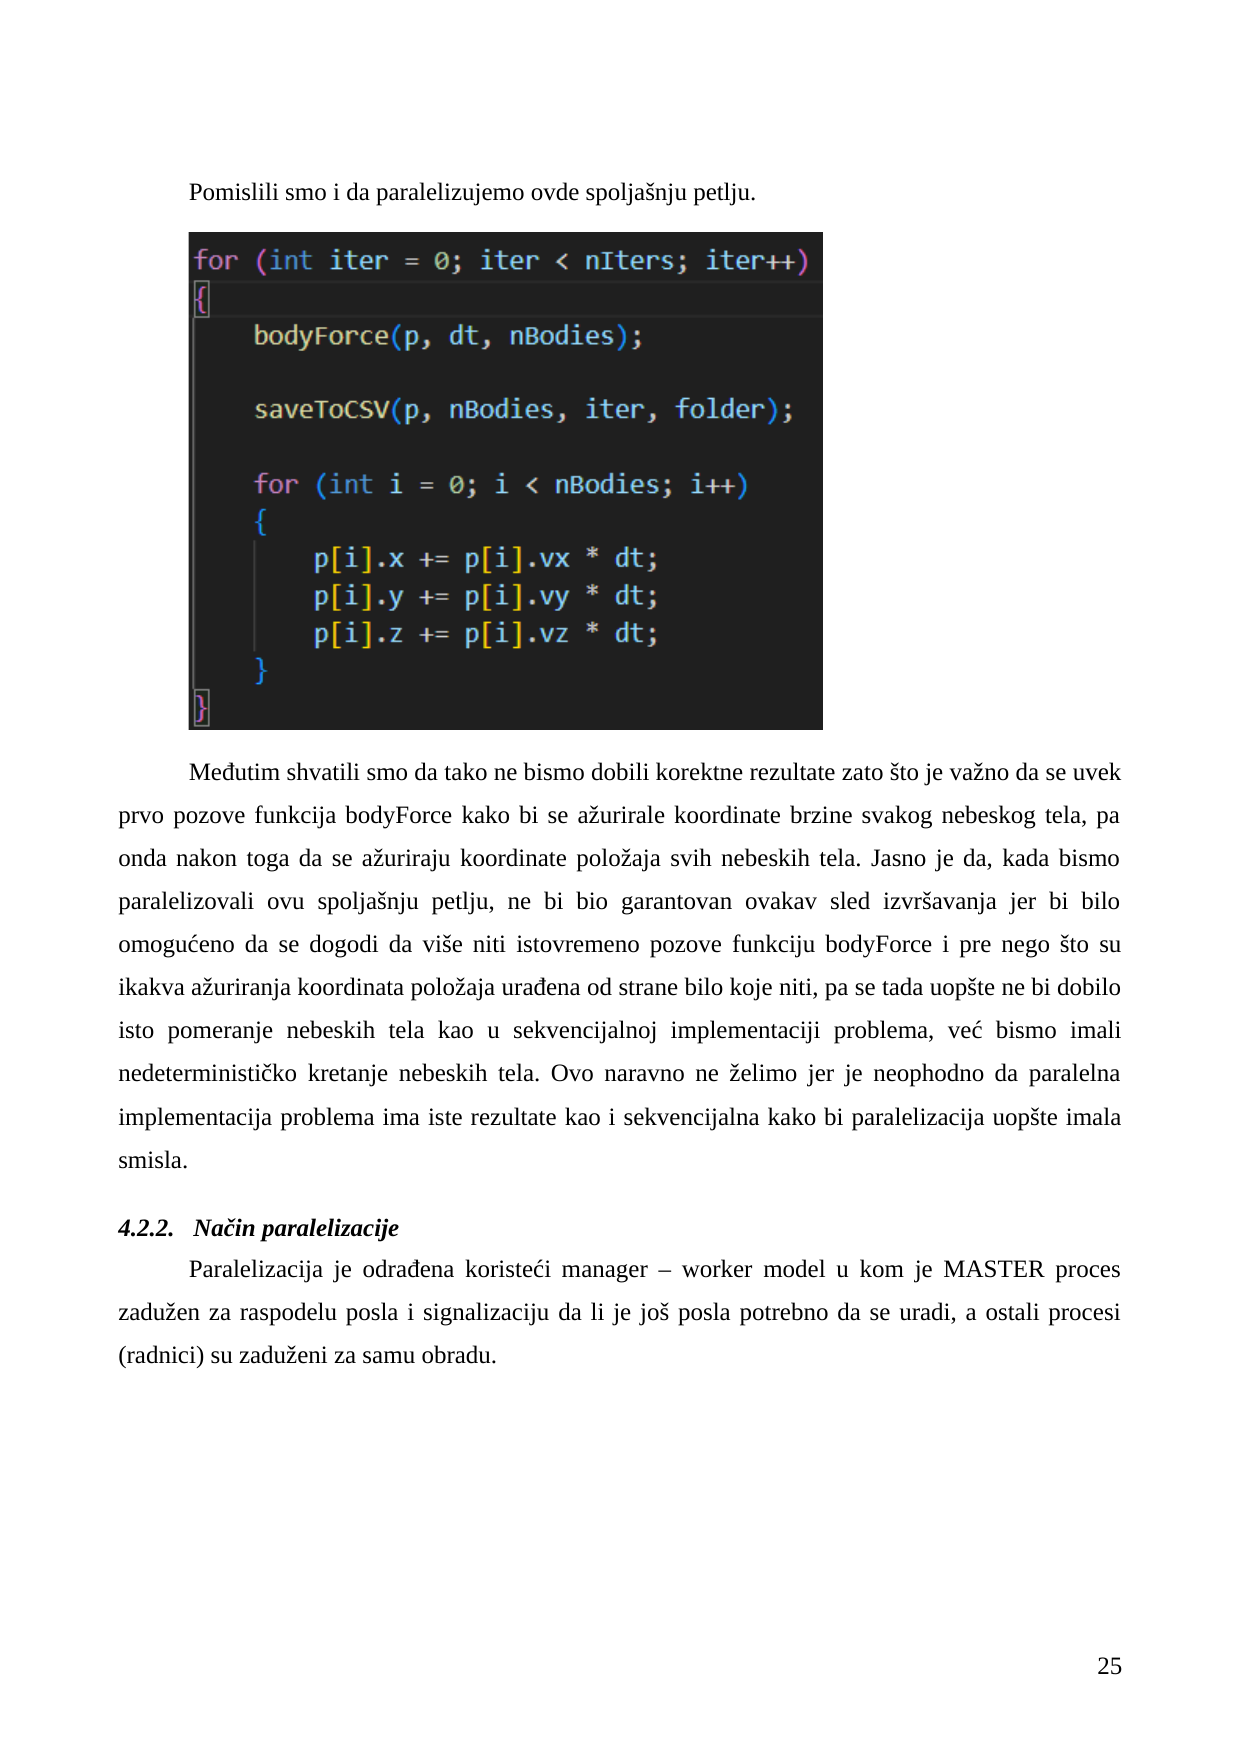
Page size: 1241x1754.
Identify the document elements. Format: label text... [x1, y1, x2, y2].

text Način paralelizacije [118, 1213, 1122, 1242]
text Paralelizacija je odrađena koristeći manager – worker model u kom je MASTER proces zadužen za raspodelu posla i signalizaciju da li je još posla potrebno da se uradi, a ostali procesi (radnici) su zaduženi za samu obradu. [118, 1254, 1122, 1369]
text Međutim shvatili smo da tako ne bismo dobili korektne rezultate zato što je važno da se uvek prvo pozove funkcija bodyForce kako bi se ažurirale koordinate brzine svakog nebeskog tela, pa onda nakon toga da se ažuriraju koordinate položaja svih nebeskih tela. Jasno je da, kada bismo paralelizovali ovu spoljašnju petlju, ne bi bio garantovan ovakav sled izvršavanja jer bi bilo omogućeno da se dogodi da više niti istovremeno pozove funkciju bodyForce i pre nego što su ikakva ažuriranja koordinata položaja urađena od strane bilo koje niti, pa se tada uopšte ne bi dobilo isto pomeranje nebeskih tela kao u sekvencijalnoj implementaciji problema, već bismo imali nedeterminističko kretanje nebeskih tela. Ovo naravno ne želimo jer je neophodno da paralelna implementacija problema ima iste rezultate kao i sekvencijalna kako bi paralelizacija uopšte imala smisla. [118, 757, 1122, 1173]
text Pomislili smo i da paralelizujemo ovde spoljašnju petlju. [118, 177, 1122, 206]
picture [188, 232, 823, 730]
